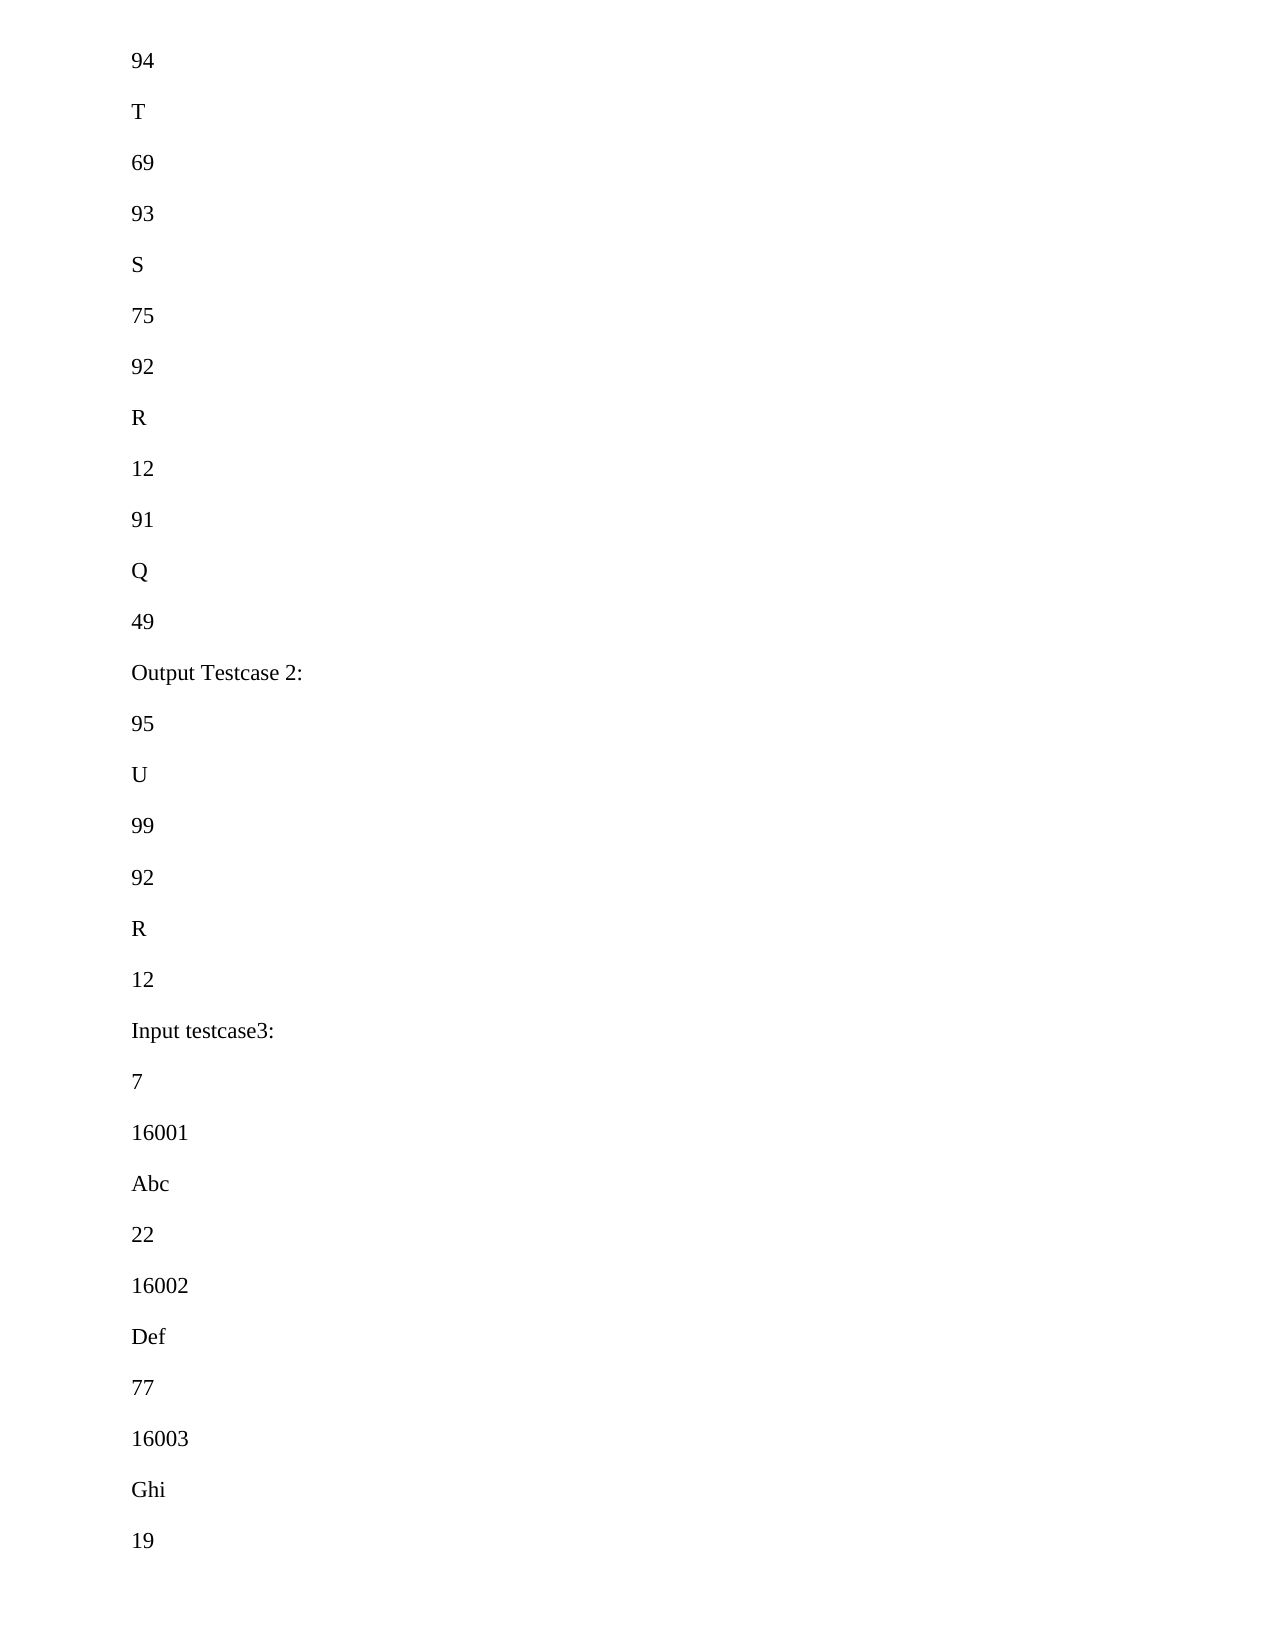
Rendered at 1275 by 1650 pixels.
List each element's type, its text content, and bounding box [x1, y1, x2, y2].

text U [131, 914, 1125, 941]
text R [131, 557, 1125, 584]
text 92 [131, 506, 1125, 533]
text 49 [131, 761, 1125, 788]
text 99 [131, 149, 1125, 175]
text Input testcase3: [131, 1170, 1125, 1196]
text 94 [131, 200, 1125, 226]
text 12 [131, 608, 1125, 635]
text 12 [131, 1119, 1125, 1145]
text R [131, 1068, 1125, 1094]
text 95 [131, 47, 1125, 73]
text 77 [131, 1527, 1125, 1553]
text 22 [131, 1374, 1125, 1400]
text U [131, 98, 1125, 124]
text 92 [131, 1017, 1125, 1043]
text S [131, 404, 1125, 431]
text 16001 [131, 1272, 1125, 1298]
text 75 [131, 455, 1125, 482]
text 95 [131, 863, 1125, 890]
text Def [131, 1476, 1125, 1502]
text 69 [131, 302, 1125, 328]
text T [131, 251, 1125, 277]
text Q [131, 710, 1125, 737]
text Abc [131, 1323, 1125, 1349]
text 93 [131, 353, 1125, 379]
text 99 [131, 966, 1125, 992]
text 7 [131, 1221, 1125, 1247]
text 91 [131, 659, 1125, 686]
text 16002 [131, 1425, 1125, 1451]
text Output Testcase 2: [131, 812, 1125, 839]
